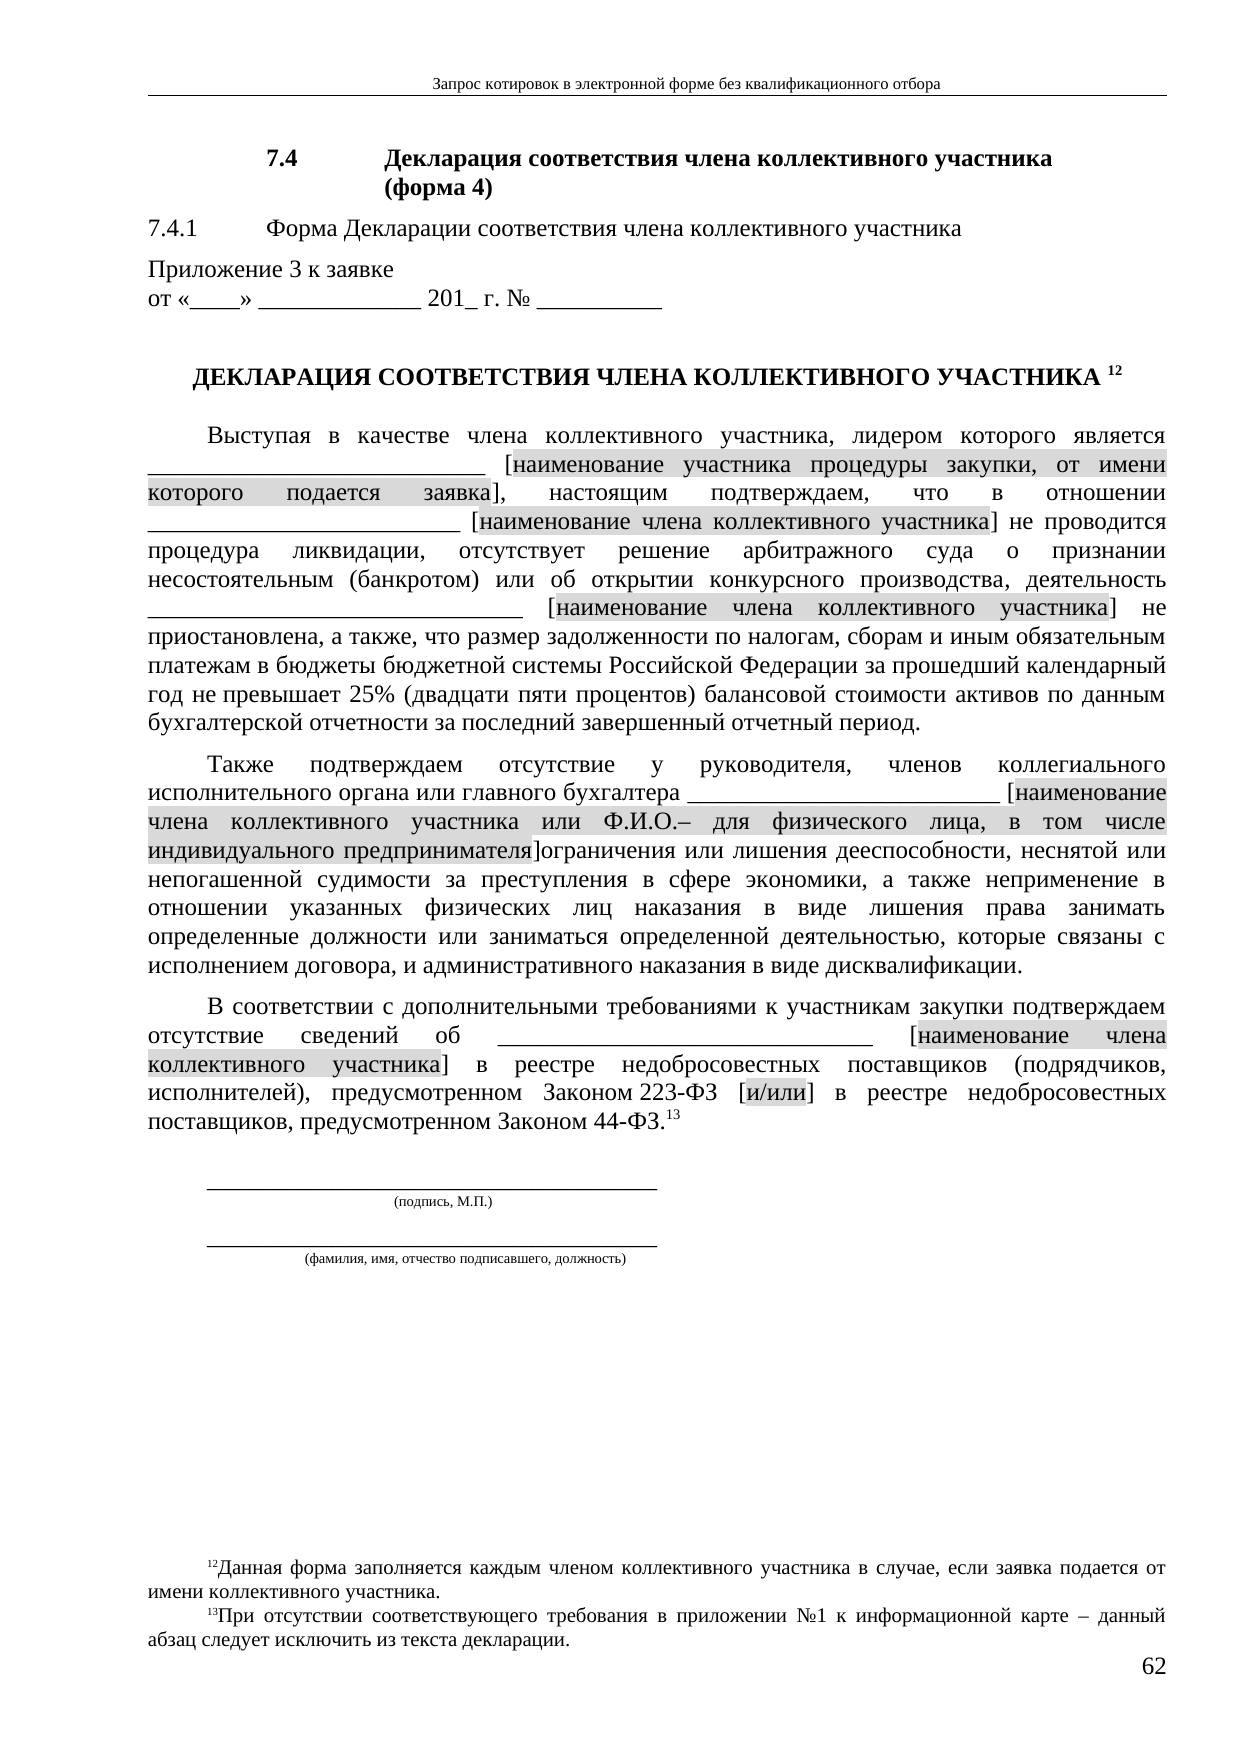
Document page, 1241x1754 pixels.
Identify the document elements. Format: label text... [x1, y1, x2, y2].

text ДЕКЛАРАЦИЯ СООТВЕТСТВИЯ ЧЛЕНА КОЛЛЕКТИВНОГО УЧАСТНИКА [148, 362, 1167, 391]
text Также подтверждаем отсутствие у руководителя, членов коллегиального исполнительного органа или главного бухгалтера _________________________ [наименование члена коллективного участника или Ф.И.О.– для физического лица, в том числе индивидуального предпринимателя]ограничения или лишения дееспособности, неснятой или непогашенной судимости за преступления в сфере экономики, а также неприменение в отношении указанных физических лиц наказания в виде лишения права занимать определенные должности или заниматься определенной деятельностью, которые связаны с исполнением договора, и административного наказания в виде дисквалификации. [148, 749, 1167, 806]
text Также подтверждаем отсутствие у руководителя, членов коллегиального исполнительного органа или главного бухгалтера _________________________ [наименование члена коллективного участника или Ф.И.О.– для физического лица, в том числе индивидуального предпринимателя]ограничения или лишения дееспособности, неснятой или непогашенной судимости за преступления в сфере экономики, а также неприменение в отношении указанных физических лиц наказания в виде лишения права занимать определенные должности или заниматься определенной деятельностью, которые связаны с исполнением договора, и административного наказания в виде дисквалификации. [148, 835, 1167, 979]
text ____________________________________ [148, 1221, 1167, 1250]
text В соответствии с дополнительными требованиями к участникам закупки подтверждаем отсутствие сведений об ______________________________ [наименование члена коллективного участника] в реестре недобросовестных поставщиков (подрядчиков, исполнителей), предусмотренном Законом 223-ФЗ [и/или] в реестре недобросовестных поставщиков, предусмотренном Законом 44-ФЗ. [148, 991, 1167, 1135]
text Выступая в качестве члена коллективного участника, лидером которого является ___________________________ [наименование участника процедуры закупки, от имени которого подается заявка], настоящим подтверждаем, что в отношении _________________________ [наименование члена коллективного участника] не проводится процедура ликвидации, отсутствует решение арбитражного суда о признании несостоятельным (банкротом) или об открытии конкурсного производства, деятельность ______________________________ [наименование члена коллективного участника] не приостановлена, а также, что размер задолженности по налогам, сборам и иным обязательным платежам в бюджеты бюджетной системы Российской Федерации за прошедший календарный год не превышает 25% (двадцати пяти процентов) балансовой стоимости активов по данным бухгалтерской отчетности за последний завершенный отчетный период. [148, 420, 1167, 736]
text ____________________________________ [148, 1164, 1167, 1192]
text (подпись, М.П.) [148, 1192, 738, 1221]
text Форма Декларации соответствия члена коллективного участника [148, 213, 1167, 242]
text (фамилия, имя, отчество подписавшего, должность) [148, 1250, 783, 1279]
